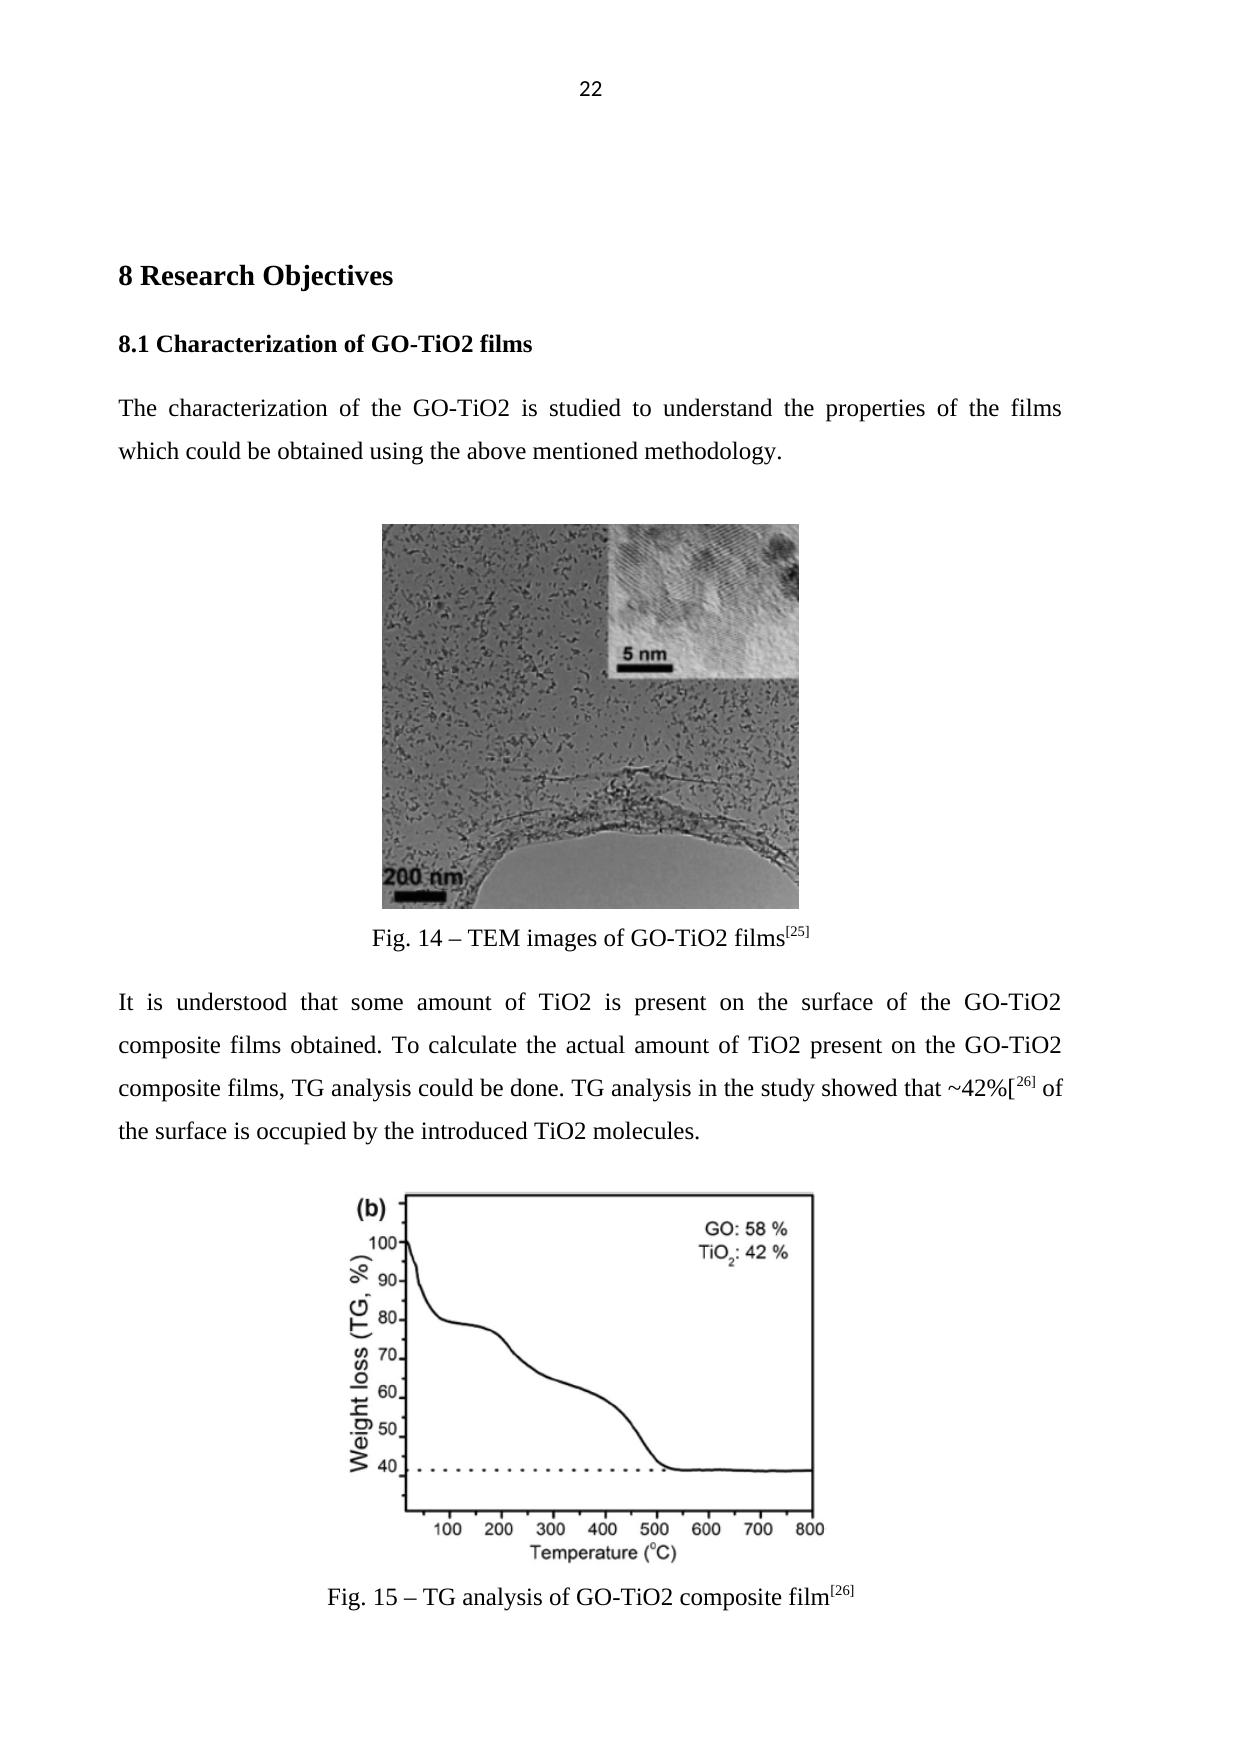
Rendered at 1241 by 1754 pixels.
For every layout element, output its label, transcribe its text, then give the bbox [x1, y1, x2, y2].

text 8 Research Objectives [118, 258, 1063, 291]
text It is understood that some amount of TiO2 is present on the surface of the GO-TiO2 composite films obtained. To calculate the actual amount of TiO2 present on the GO-TiO2 composite films, TG analysis could be done. TG analysis in the study showed that ~42%[26] of the surface is occupied by the introduced TiO2 molecules. [118, 987, 1063, 1145]
picture [329, 1179, 852, 1568]
text The characterization of the GO-TiO2 is studied to understand the properties of the films which could be obtained using the above mentioned methodology. [118, 393, 1063, 465]
text 8.1 Characterization of GO-TiO2 films [118, 329, 1063, 358]
picture [382, 524, 799, 909]
